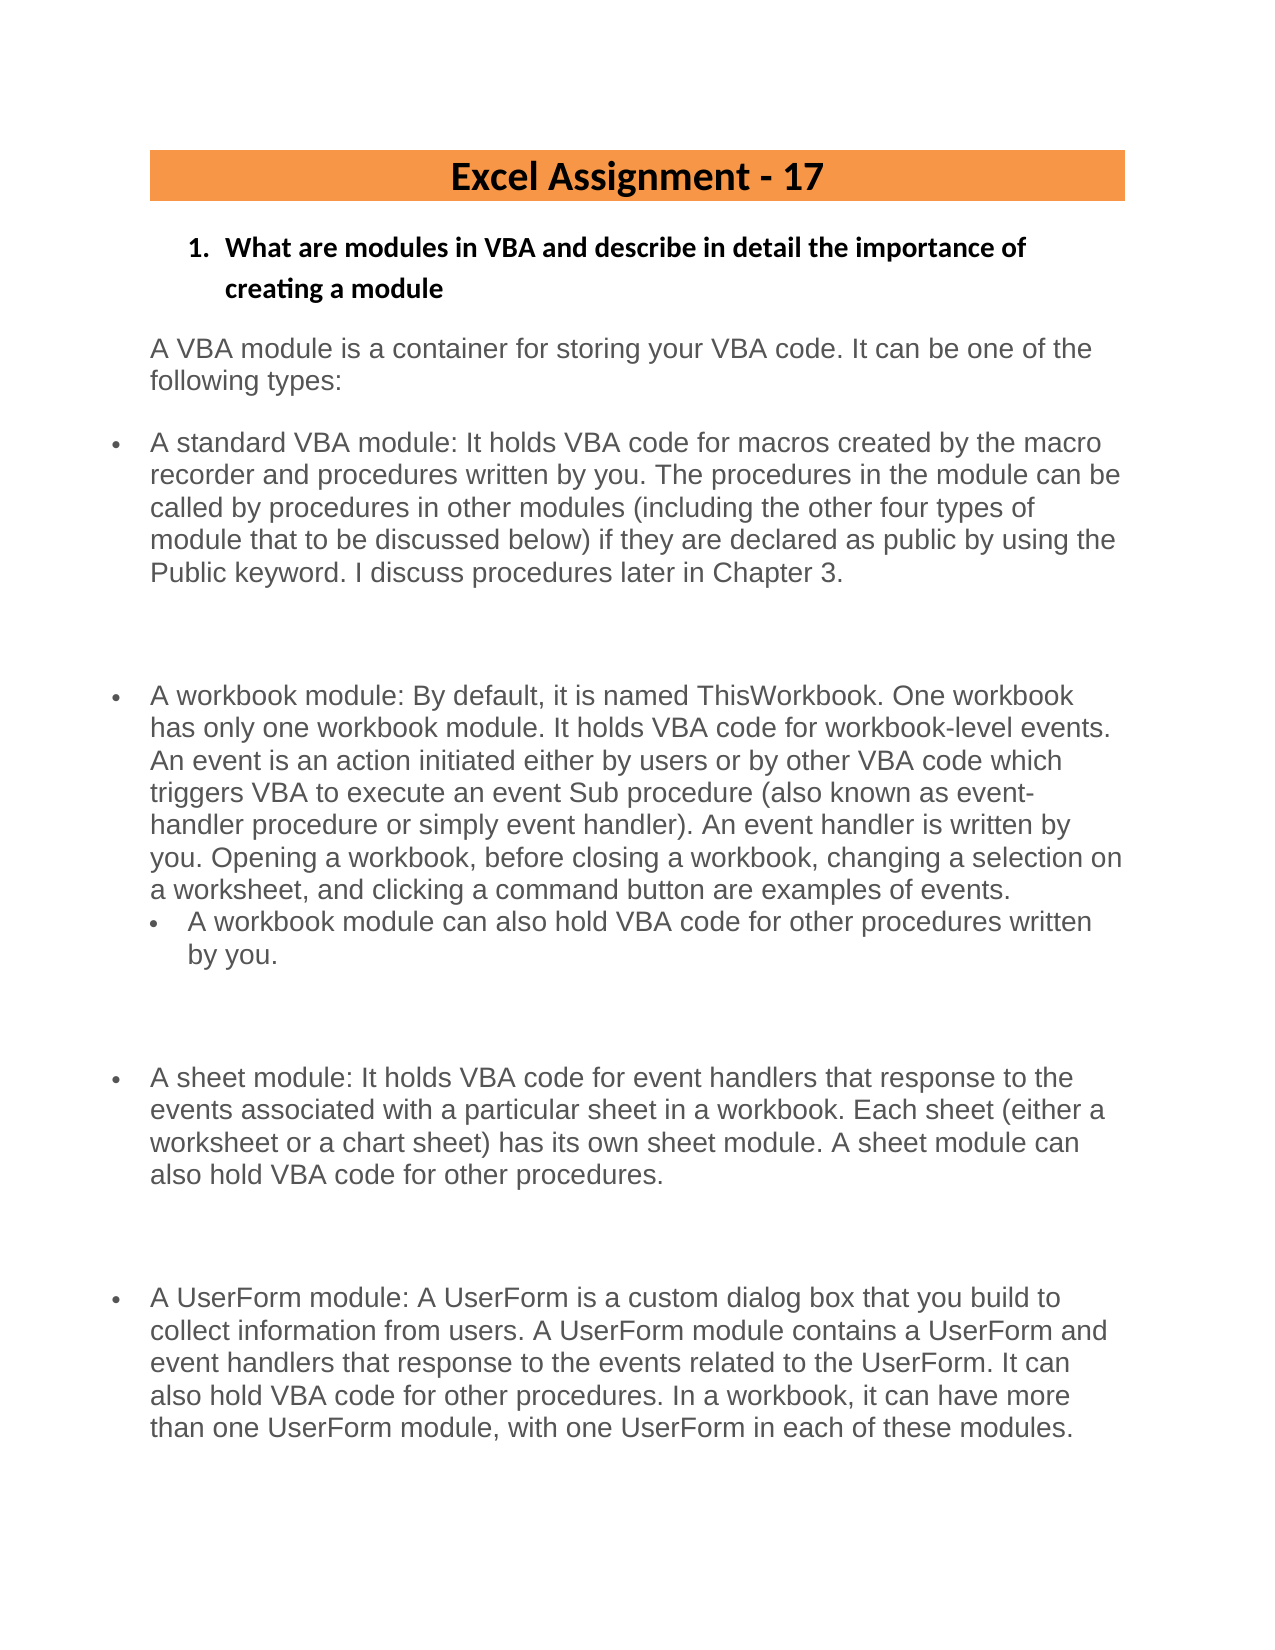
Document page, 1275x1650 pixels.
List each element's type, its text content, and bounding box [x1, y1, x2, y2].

text A VBA module is a container for storing your VBA code. It can be one of the following types: [150, 332, 1125, 397]
list A workbook module can also hold VBA code for other procedures written by you. [150, 905, 1125, 970]
list What are modules in VBA and describe in detail the importance of creating a module [187, 229, 1125, 306]
text Excel Assignment - 17 [150, 150, 1125, 201]
list A UserForm module: A UserForm is a custom dialog box that you build to collect information from users. A UserForm module contains a UserForm and event handlers that response to the events related to the UserForm. It can also hold VBA code for other procedures. In a workbook, it can have more than one UserForm module, with one UserForm in each of these modules. [112, 1281, 1125, 1443]
list A standard VBA module: It holds VBA code for macros created by the macro recorder and procedures written by you. The procedures in the module can be called by procedures in other modules (including the other four types of module that to be discussed below) if they are declared as public by using the Public keyword. I discuss procedures later in Chapter 3. [112, 426, 1125, 588]
list A sheet module: It holds VBA code for event handlers that response to the events associated with a particular sheet in a workbook. Each sheet (either a worksheet or a chart sheet) has its own sheet module. A sheet module can also hold VBA code for other procedures. [112, 1061, 1125, 1191]
list A workbook module: By default, it is named ThisWorkbook. One workbook has only one workbook module. It holds VBA code for workbook-level events. An event is an action initiated either by users or by other VBA code which triggers VBA to execute an event Sub procedure (also known as event-handler procedure or simply event handler). An event handler is written by you. Opening a workbook, before closing a workbook, changing a selection on a worksheet, and clicking a command button are examples of events. [112, 679, 1125, 905]
